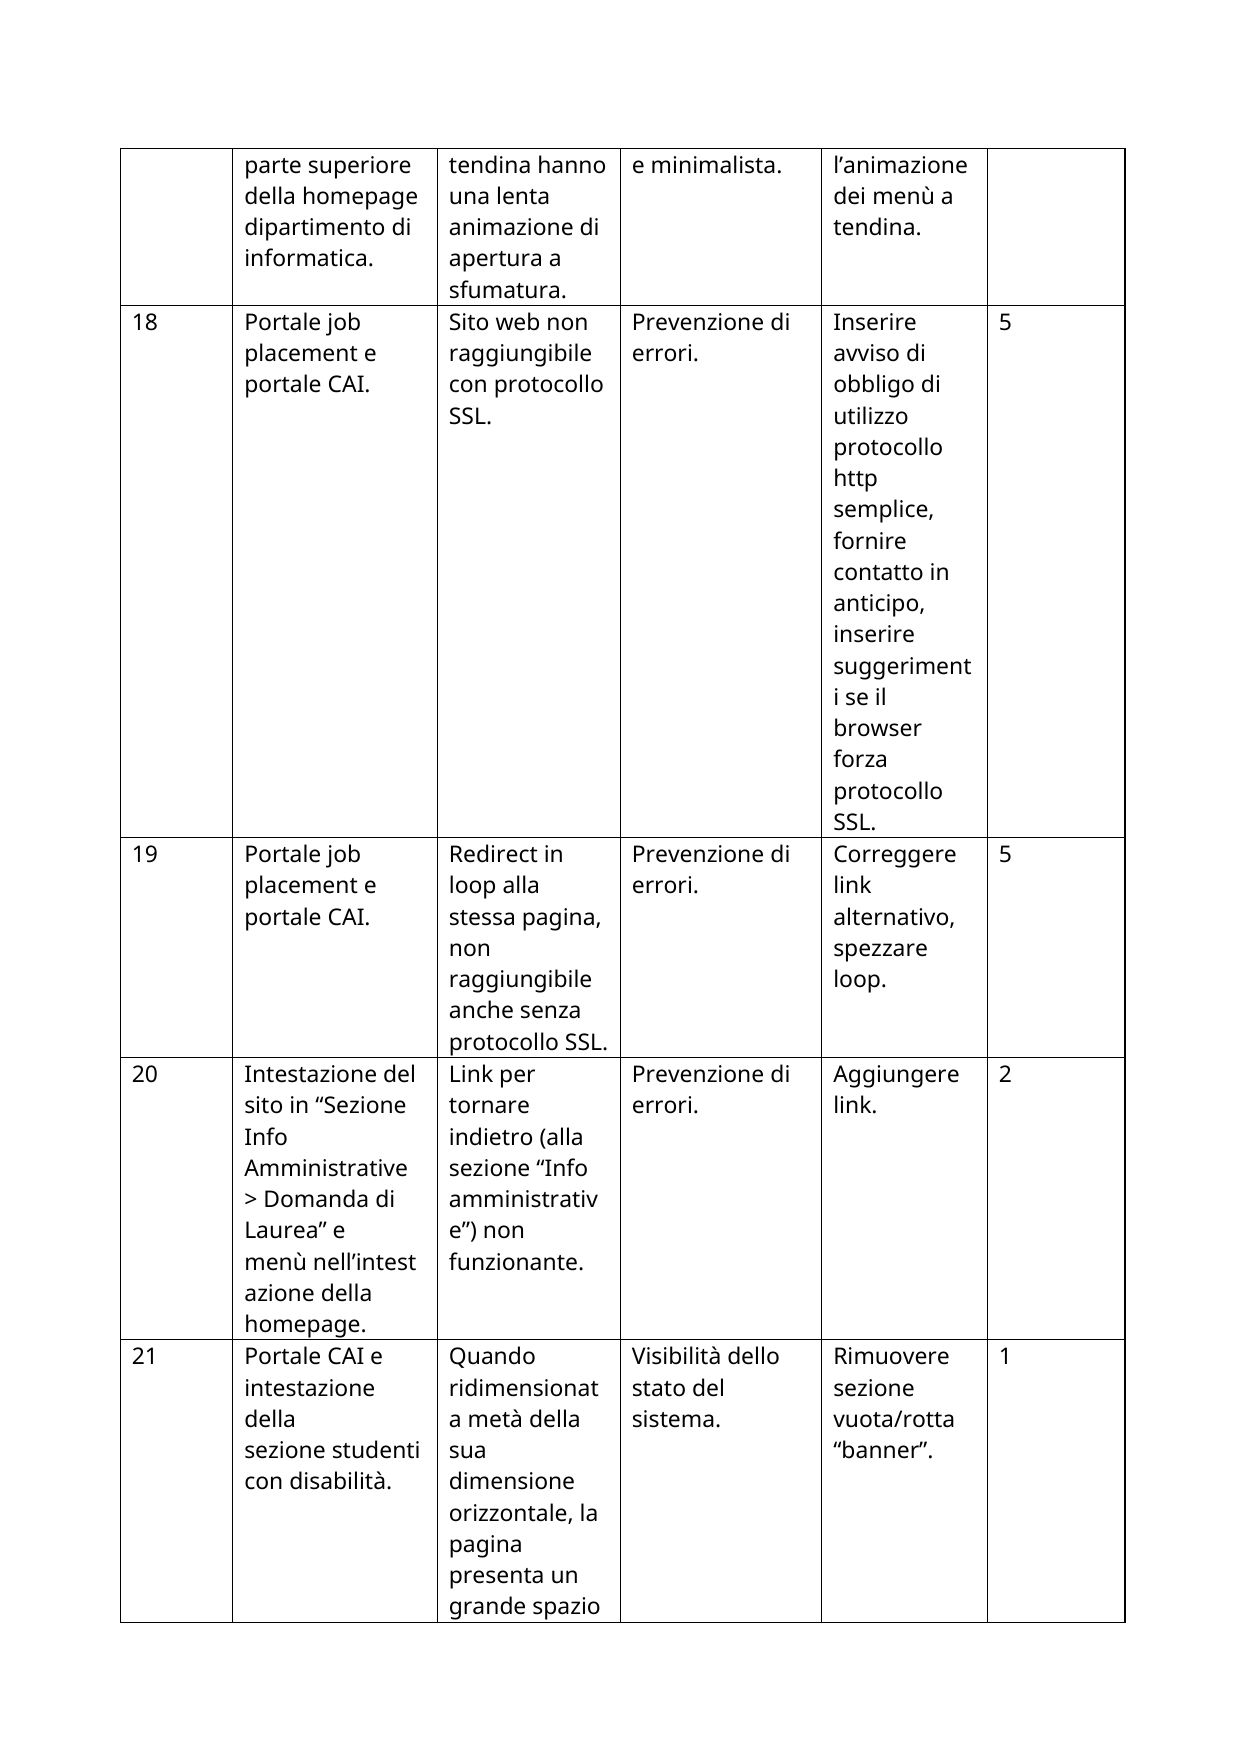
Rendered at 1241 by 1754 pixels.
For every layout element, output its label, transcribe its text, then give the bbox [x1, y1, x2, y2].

table_cell 17 [121, 149, 232, 305]
table_cell Correggere link alternativo, spezzare loop. [822, 838, 987, 1057]
table_cell Inserire avviso di obbligo di utilizzo protocollo http semplice, fornire contatto in anticipo, inserire suggerimenti se il browser forza protocollo SSL. [822, 306, 987, 837]
table_cell 19 [121, 838, 232, 1057]
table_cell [233, 1340, 437, 1622]
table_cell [822, 149, 987, 305]
table_cell 21 [121, 1340, 232, 1622]
table_cell Aggiungere link. [822, 1058, 987, 1339]
table_cell Prevenzione di errori. [621, 306, 821, 837]
table_cell 2 [988, 1058, 1124, 1339]
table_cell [438, 149, 620, 305]
table_cell 5 [988, 306, 1124, 837]
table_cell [621, 1340, 821, 1622]
table_cell Prevenzione di errori. [621, 1058, 821, 1339]
table_cell Portale job placement e portale CAI. [233, 306, 437, 837]
table_cell Redirect in loop alla stessa pagina, non raggiungibile anche senza protocollo SSL. [438, 838, 620, 1057]
table_cell Prevenzione di errori. [621, 838, 821, 1057]
table_cell Link per tornare indietro (alla sezione “Info amministrative”) non funzionante. [438, 1058, 620, 1339]
table_cell Sito web non raggiungibile con protocollo SSL. [438, 306, 620, 837]
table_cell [233, 149, 437, 305]
table_cell Portale job placement e portale CAI. [233, 838, 437, 1057]
table_cell 5 [988, 838, 1124, 1057]
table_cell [438, 1340, 620, 1622]
table_cell 1 [988, 149, 1124, 305]
table_cell Intestazione del sito in “Sezione Info Amministrative > Domanda di Laurea” e menù nell’intestazione della homepage. [233, 1058, 437, 1339]
table_cell 20 [121, 1058, 232, 1339]
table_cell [822, 1340, 987, 1622]
table_cell 18 [121, 306, 232, 837]
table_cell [621, 149, 821, 305]
table_cell 1 [988, 1340, 1124, 1622]
